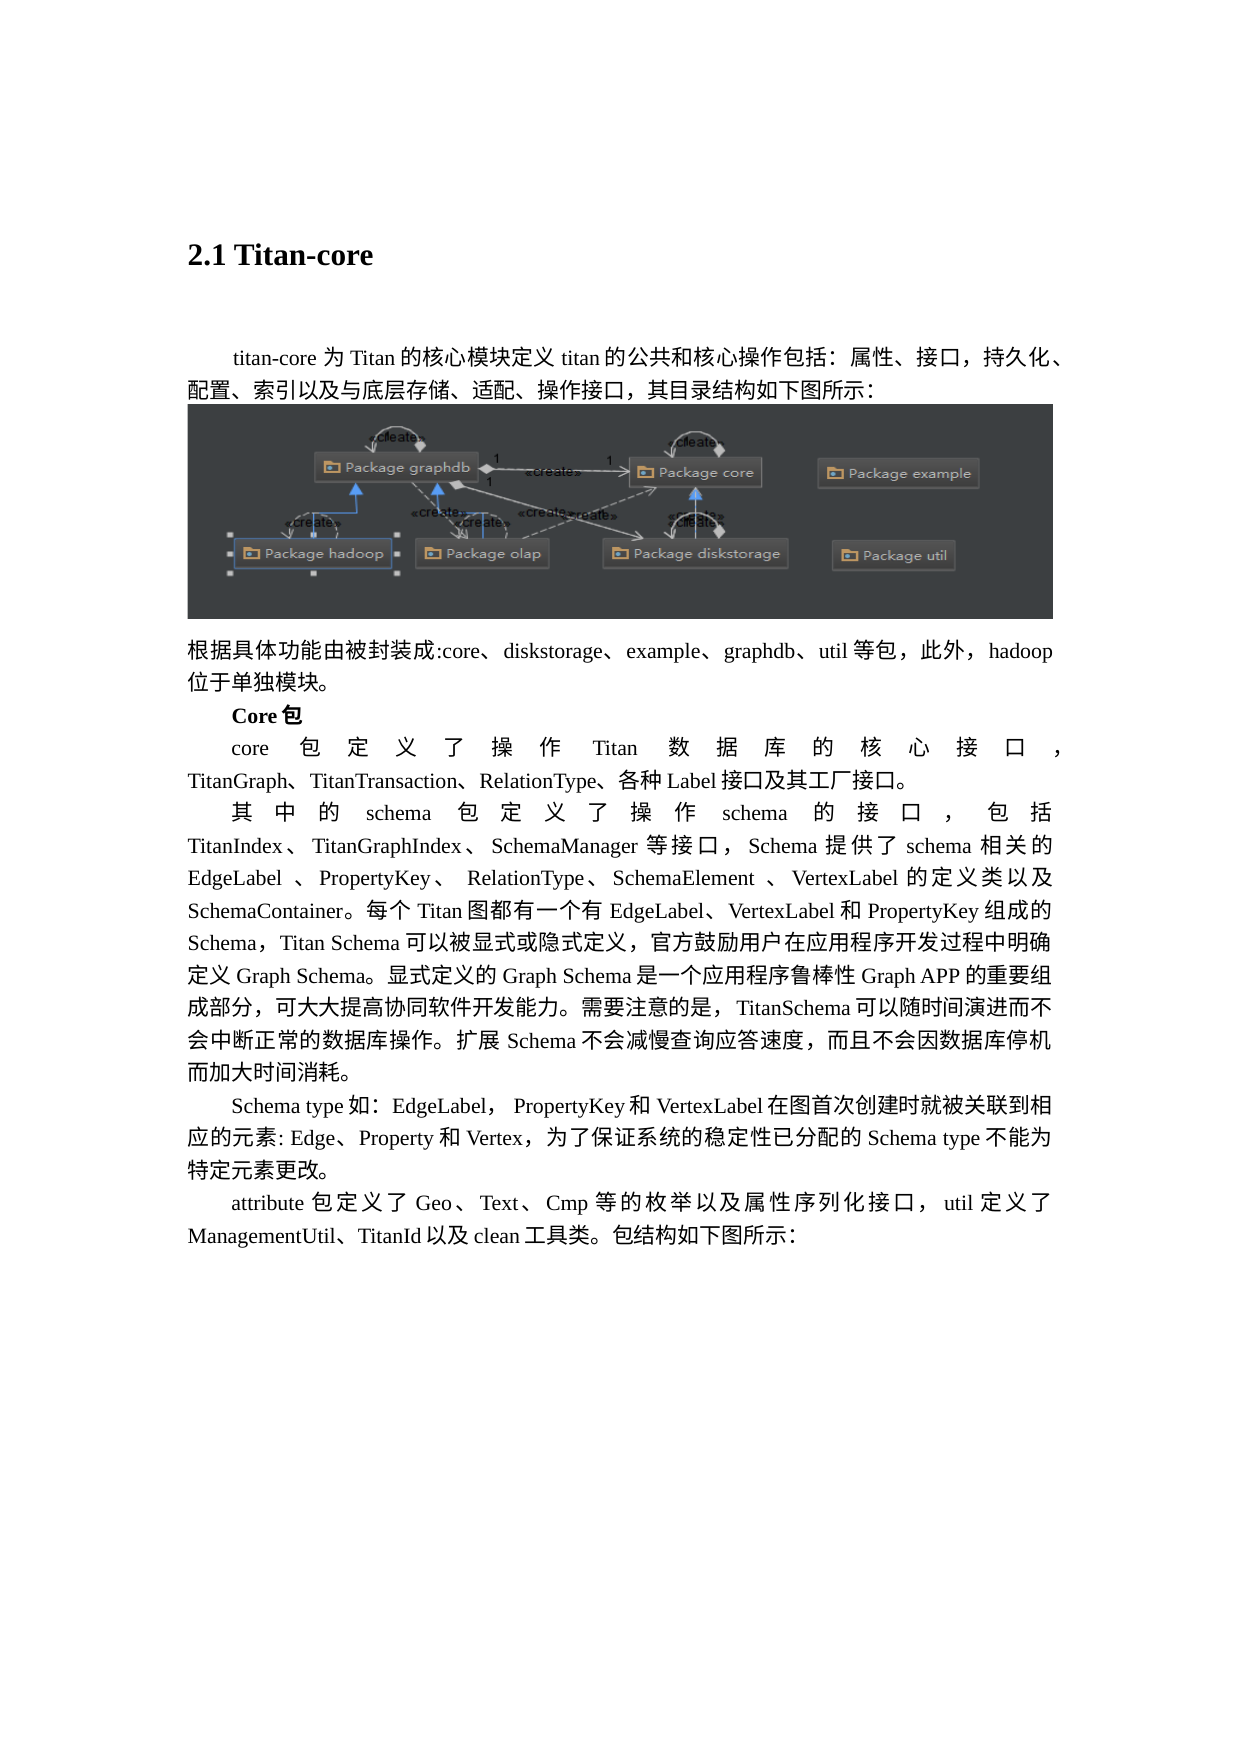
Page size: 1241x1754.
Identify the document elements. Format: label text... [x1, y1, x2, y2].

text core包定义了操作Titan数据库的核心接口，TitanGraph、TitanTransaction、RelationType、各种Label接口及其工厂接口。 [187, 730, 1053, 795]
text 其中的schema包定义了操作schema的接口，包括TitanIndex、TitanGraphIndex、SchemaManager等接口，Schema提供了schema相关的EdgeLabel 、PropertyKey、 RelationType、SchemaElement 、VertexLabel的定义类以及SchemaContainer。每个Titan图都有一个有EdgeLabel、VertexLabel和PropertyKey组成的Schema，Titan Schema可以被显式或隐式定义，官方鼓励用户在应用程序开发过程中明确定义Graph Schema。显式定义的Graph Schema是一个应用程序鲁棒性Graph APP的重要组成部分，可大大提高协同软件开发能力。需要注意的是，TitanSchema可以随时间演进而不会中断正常的数据库操作。扩展Schema不会减慢查询应答速度，而且不会因数据库停机而加大时间消耗。 [187, 795, 1053, 1087]
text Schema type如：EdgeLabel， PropertyKey和 VertexLabel在图首次创建时就被关联到相应的元素: Edge、Property和Vertex，为了保证系统的稳定性已分配的Schema type不能为特定元素更改。 [187, 1087, 1053, 1185]
text titan-core 为Titan的核心模块定义titan的公共和核心操作包括：属性、接口，持久化、配置、索引以及与底层存储、适配、操作接口，其目录结构如下图所示： [187, 340, 1053, 404]
text attribute包定义了Geo、Text、Cmp等的枚举以及属性序列化接口，util定义了ManagementUtil、TitanId以及clean工具类。包结构如下图所示： [187, 1185, 1053, 1250]
picture [187, 404, 1053, 619]
text Core包 [187, 697, 1053, 730]
text 根据具体功能由被封装成:core、diskstorage、example、graphdb、util等包，此外，hadoop位于单独模块。 [187, 632, 1053, 697]
subtitle 2.1 Titan-core [187, 222, 1053, 287]
